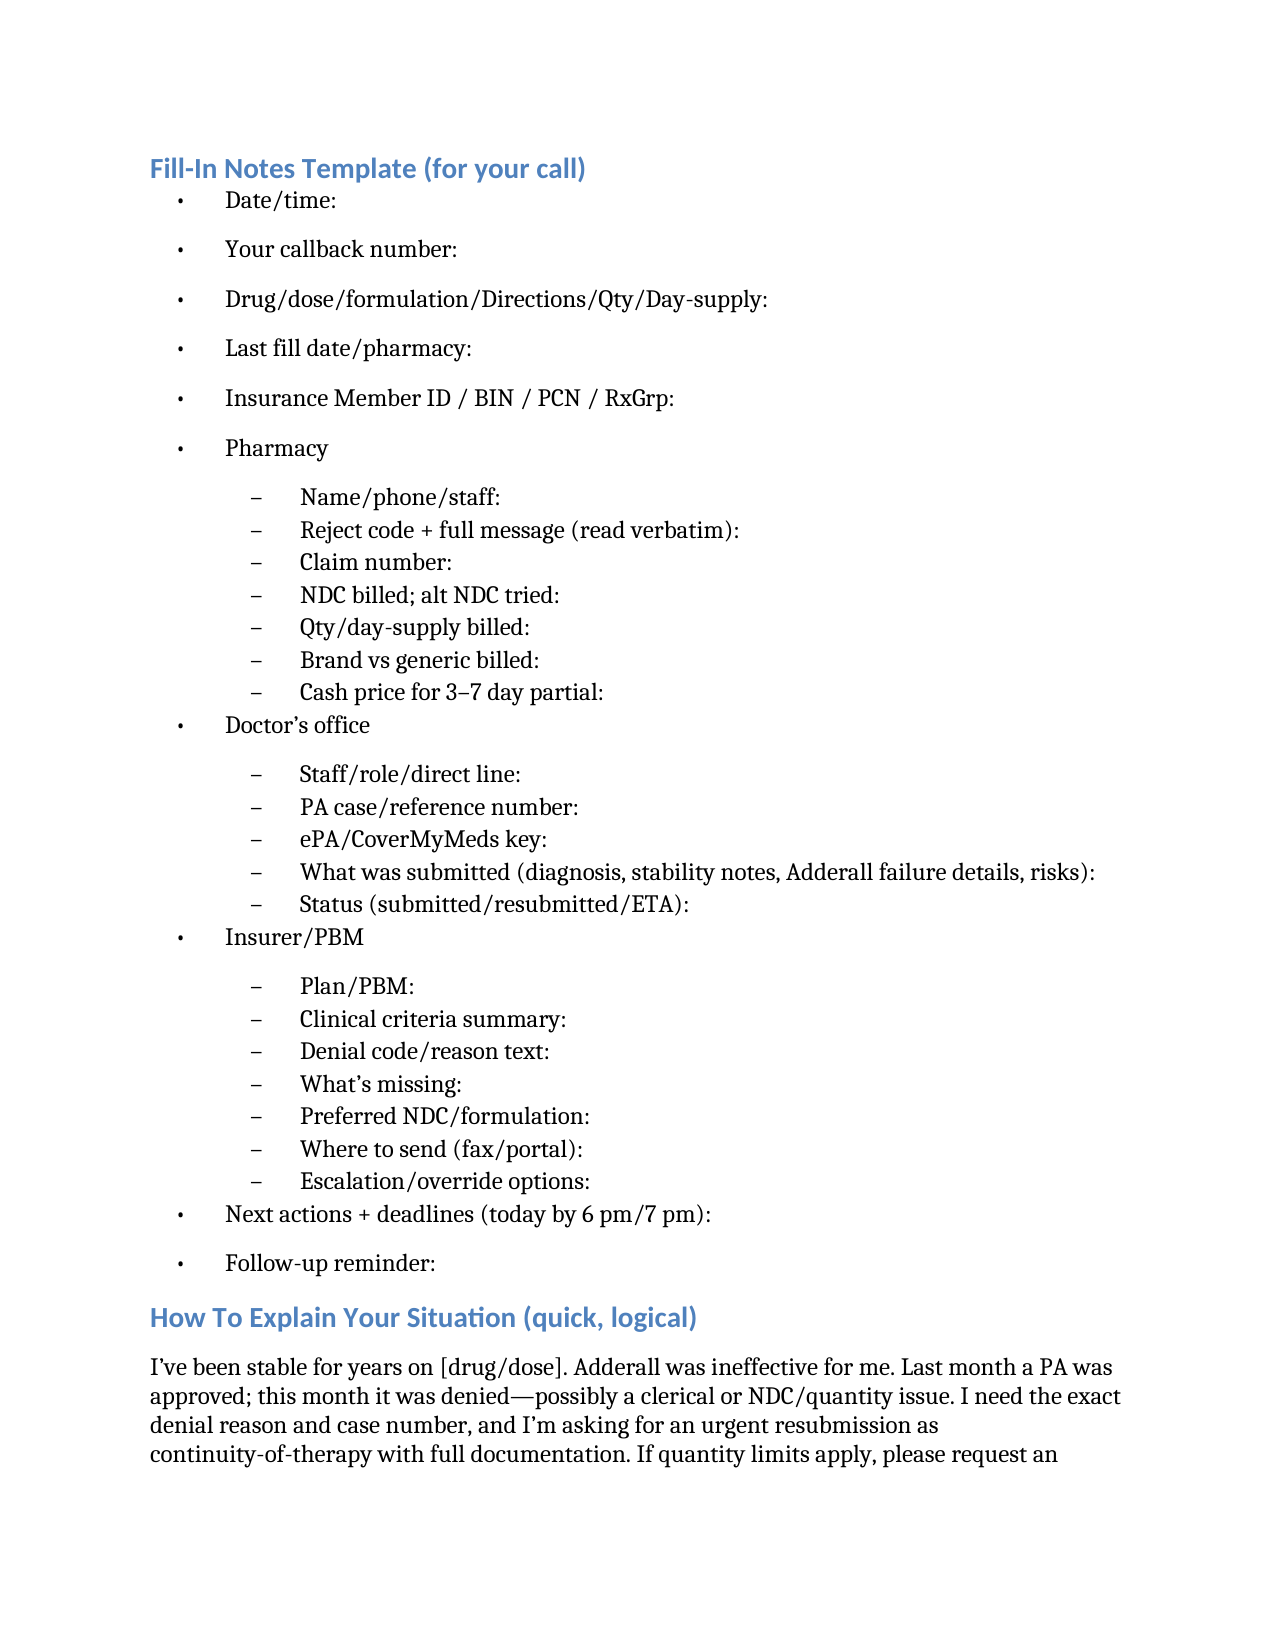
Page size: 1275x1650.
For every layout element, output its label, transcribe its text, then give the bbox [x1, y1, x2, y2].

list Reject code + full message (read verbatim): [250, 516, 1125, 544]
list Name/phone/staff: [250, 483, 1125, 512]
list Next actions + deadlines (today by 6 pm/7 pm): [175, 1200, 1125, 1228]
list Insurance Member ID / BIN / PCN / RxGrp: [175, 384, 1125, 413]
list Staff/role/direct line: [250, 760, 1125, 789]
list What’s missing: [250, 1070, 1125, 1098]
list NDC billed; alt NDC tried: [250, 581, 1125, 609]
list Status (submitted/resubmitted/ETA): [250, 890, 1125, 919]
subtitle Fill‑In Notes Template (for your call) [150, 150, 1125, 186]
subtitle How To Explain Your Situation (quick, logical) [150, 1299, 1125, 1334]
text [150, 1353, 1125, 1468]
list Pharmacy [175, 433, 1125, 462]
list Escalation/override options: [250, 1167, 1125, 1196]
list Plan/PBM: [250, 972, 1125, 1001]
list Drug/dose/formulation/Directions/Qty/Day‑supply: [175, 285, 1125, 313]
list ePA/CoverMyMeds key: [250, 825, 1125, 854]
list Your callback number: [175, 235, 1125, 264]
list Claim number: [250, 548, 1125, 577]
list Clinical criteria summary: [250, 1005, 1125, 1033]
list Where to send (fax/portal): [250, 1135, 1125, 1163]
list Cash price for 3–7 day partial: [250, 678, 1125, 707]
list Insurer/PBM [175, 923, 1125, 951]
list What was submitted (diagnosis, stability notes, Adderall failure details, risks): [250, 858, 1125, 886]
list Follow‑up reminder: [175, 1249, 1125, 1278]
list Doctor’s office [175, 711, 1125, 739]
list Last fill date/pharmacy: [175, 334, 1125, 363]
list Denial code/reason text: [250, 1037, 1125, 1066]
list Date/time: [175, 186, 1125, 214]
list Qty/day‑supply billed: [250, 613, 1125, 642]
list Preferred NDC/formulation: [250, 1102, 1125, 1131]
list PA case/reference number: [250, 793, 1125, 821]
list Brand vs generic billed: [250, 646, 1125, 674]
